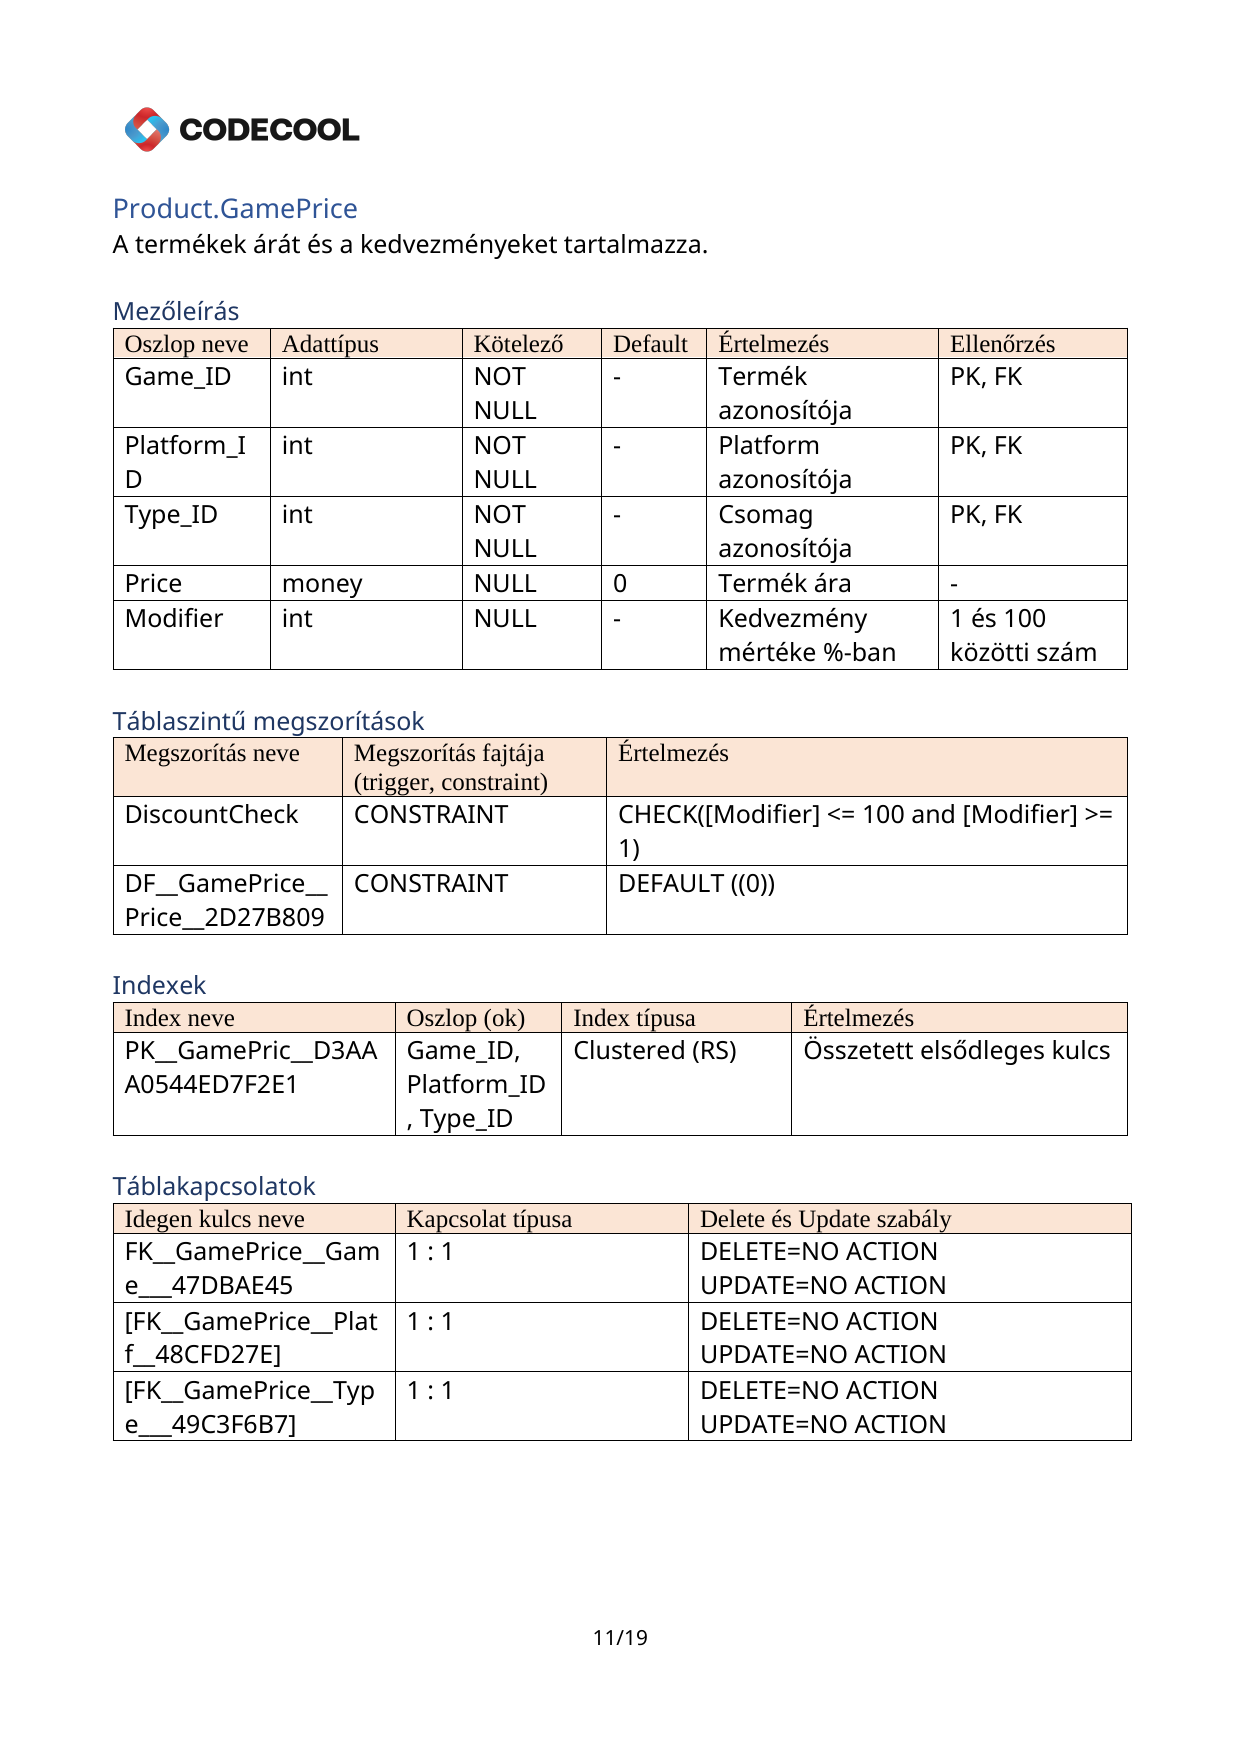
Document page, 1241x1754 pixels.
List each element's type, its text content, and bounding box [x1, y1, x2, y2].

table_cell DELETE=NO ACTION UPDATE=NO ACTION [689, 1234, 1131, 1302]
table_cell DELETE=NO ACTION UPDATE=NO ACTION [689, 1303, 1131, 1371]
table_header Adattípus [271, 329, 462, 357]
table_cell DEFAULT ((0)) [607, 866, 1127, 934]
table_cell money [271, 566, 462, 600]
table_cell Platform_ID [114, 428, 270, 496]
table_cell 1 : 1 [396, 1303, 688, 1371]
table_header Megszorítás fajtája (trigger, constraint) [343, 738, 606, 796]
table_cell PK, FK [939, 497, 1127, 565]
table_header Default [602, 329, 706, 357]
subtitle Táblaszintű megszorítások [112, 703, 1128, 737]
table_header Ellenőrzés [939, 329, 1127, 357]
table_header Index neve [114, 1003, 395, 1032]
table_header Idegen kulcs neve [114, 1204, 395, 1233]
table_cell Összetett elsődleges kulcs [792, 1033, 1127, 1135]
table_cell int [271, 359, 462, 427]
table_cell Clustered (RS) [562, 1033, 791, 1135]
table_cell int [271, 428, 462, 496]
table_cell PK, FK [939, 359, 1127, 427]
table_header Oszlop (ok) [396, 1003, 561, 1032]
table_cell - [602, 428, 706, 496]
picture [112, 73, 372, 186]
table_cell CHECK([Modifier] <= 100 and [Modifier] >= 1) [607, 797, 1127, 865]
table_cell Termék azonosítója [707, 359, 938, 427]
table_cell Csomag azonosítója [707, 497, 938, 565]
table_cell NULL [463, 601, 601, 669]
table_cell - [602, 359, 706, 427]
table_cell int [271, 497, 462, 565]
table_header Index típusa [562, 1003, 791, 1032]
table_cell Price [114, 566, 270, 600]
table_header Értelmezés [792, 1003, 1127, 1032]
subtitle Táblakapcsolatok [112, 1169, 1128, 1203]
table_cell int [271, 601, 462, 669]
table_cell NOT NULL [463, 359, 601, 427]
table_cell Game_ID [114, 359, 270, 427]
table_cell Modifier [114, 601, 270, 669]
subtitle Product.GamePrice [112, 190, 1128, 227]
table_cell DiscountCheck [114, 797, 342, 865]
table_header Delete és Update szabály [689, 1204, 1131, 1233]
table_cell - [602, 601, 706, 669]
table_cell NULL [463, 566, 601, 600]
table_header Megszorítás neve [114, 738, 342, 796]
table_cell Game_ID, Platform_ID, Type_ID [396, 1033, 561, 1135]
table_header Kötelező [463, 329, 601, 357]
table_cell CONSTRAINT [343, 797, 606, 865]
subtitle Mezőleírás [112, 293, 1128, 328]
table_cell PK__GamePric__D3AAA0544ED7F2E1 [114, 1033, 395, 1135]
table_cell NOT NULL [463, 497, 601, 565]
table_cell Type_ID [114, 497, 270, 565]
table_cell - [939, 566, 1127, 600]
table_header Értelmezés [607, 738, 1127, 796]
table_header Oszlop neve [114, 329, 270, 357]
table_cell 1 : 1 [396, 1234, 688, 1302]
table_cell Platform azonosítója [707, 428, 938, 496]
table_cell - [602, 497, 706, 565]
table_cell DF__GamePrice__Price__2D27B809 [114, 866, 342, 934]
table_header Értelmezés [707, 329, 938, 357]
table_cell 0 [602, 566, 706, 600]
table_cell [FK__GamePrice__Platf__48CFD27E] [114, 1303, 395, 1371]
table_cell FK__GamePrice__Game___47DBAE45 [114, 1234, 395, 1302]
table_cell Termék ára [707, 566, 938, 600]
table_cell 1 és 100 közötti szám [939, 601, 1127, 669]
table_cell PK, FK [939, 428, 1127, 496]
table_cell DELETE=NO ACTION UPDATE=NO ACTION [689, 1372, 1131, 1440]
subtitle Indexek [112, 968, 1128, 1002]
table_cell NOT NULL [463, 428, 601, 496]
table_header Kapcsolat típusa [396, 1204, 688, 1233]
text A termékek árát és a kedvezményeket tartalmazza. [112, 227, 1128, 261]
table_cell Kedvezmény mértéke %-ban [707, 601, 938, 669]
table_cell [FK__GamePrice__Type___49C3F6B7] [114, 1372, 395, 1440]
table_cell 1 : 1 [396, 1372, 688, 1440]
table_cell CONSTRAINT [343, 866, 606, 934]
